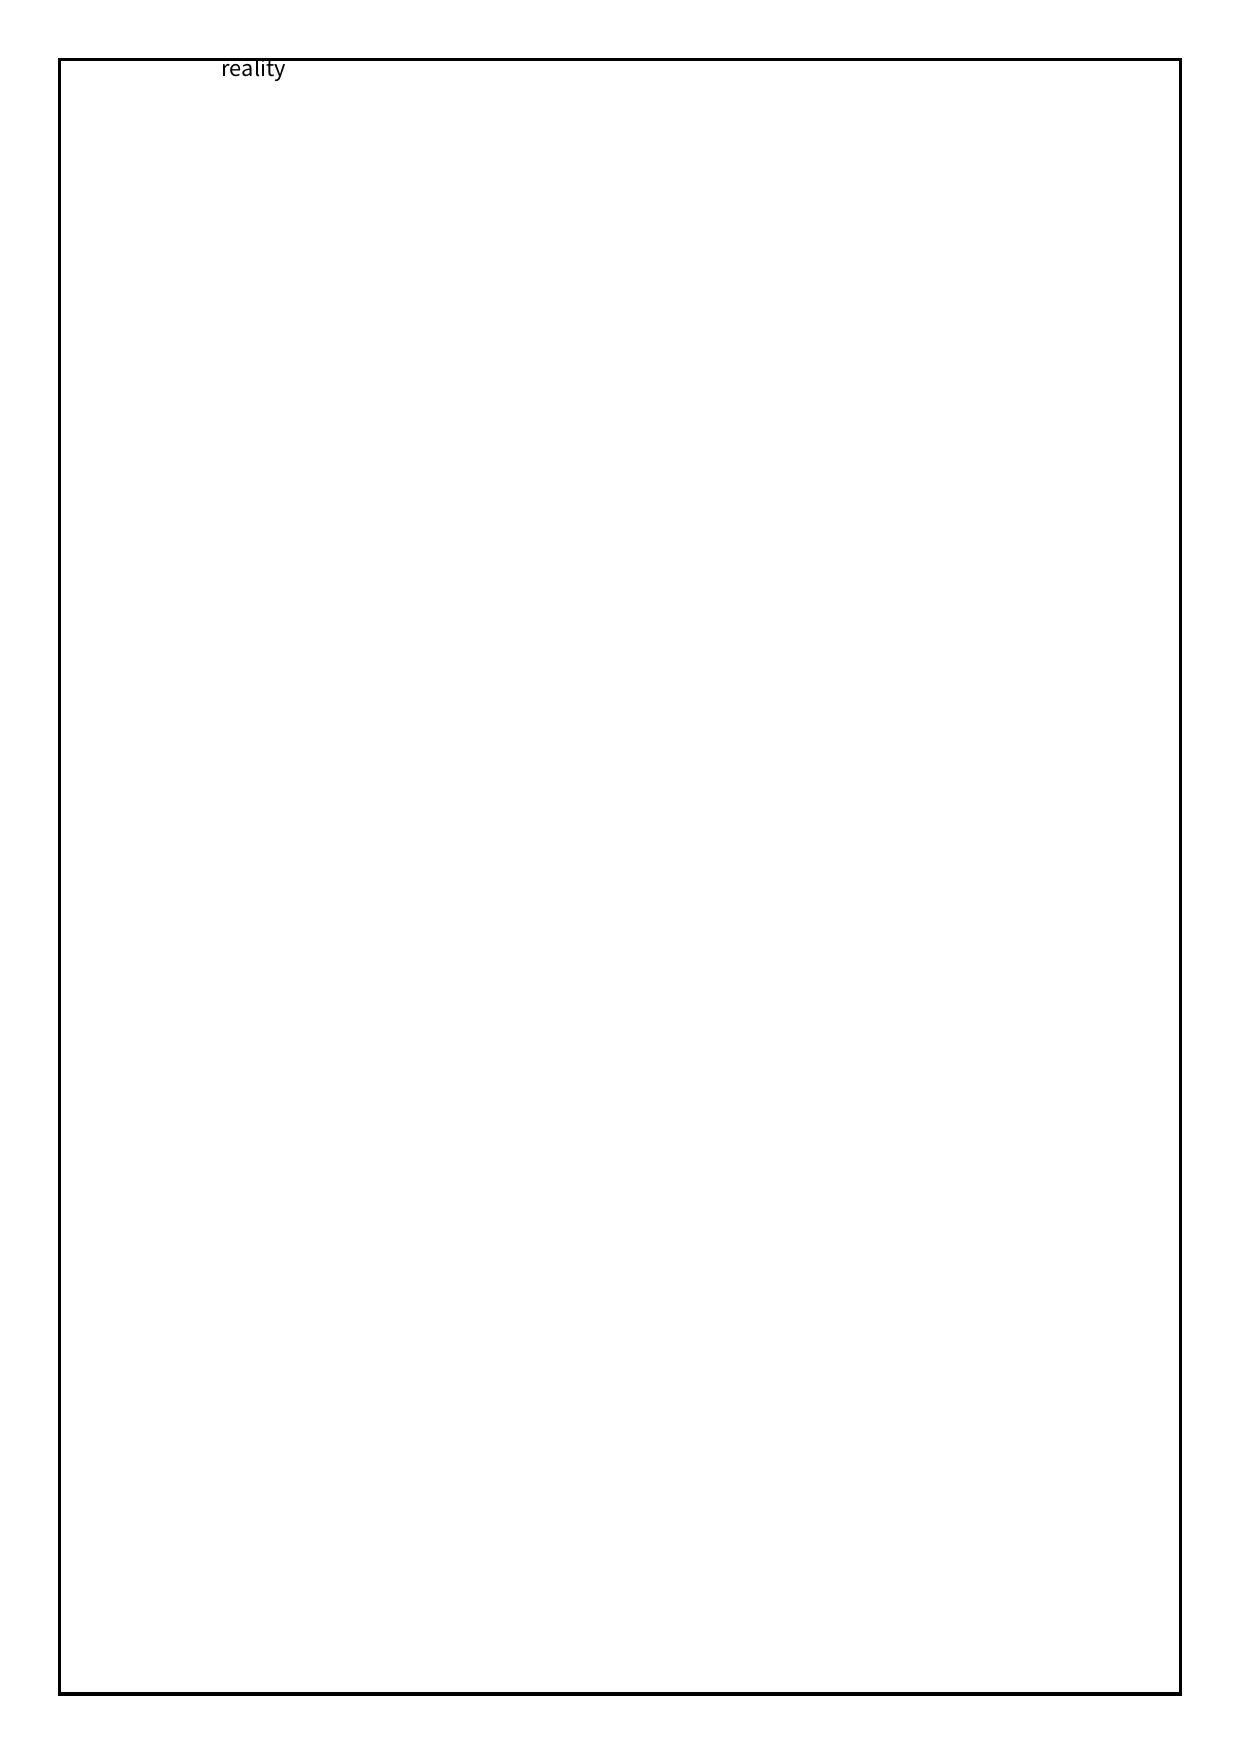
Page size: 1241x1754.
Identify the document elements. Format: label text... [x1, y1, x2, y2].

text reality [221, 61, 1086, 82]
